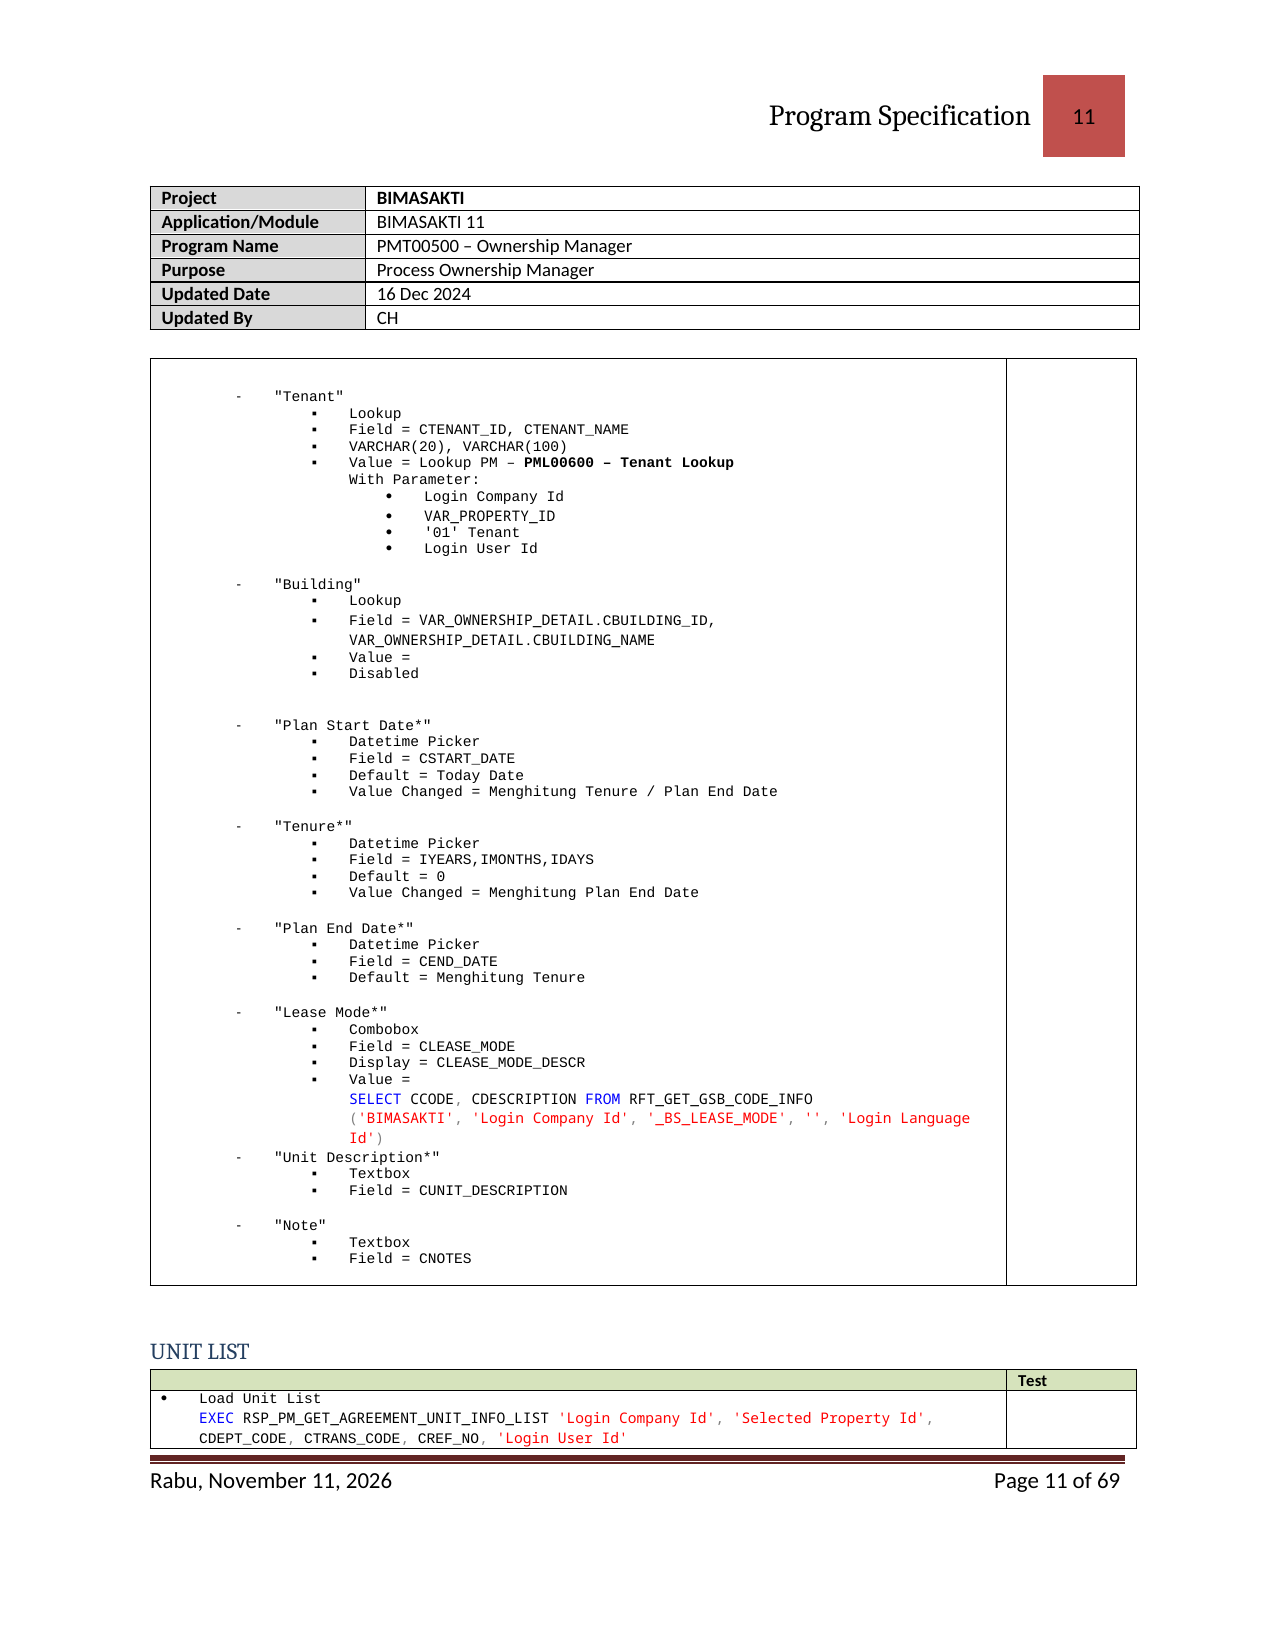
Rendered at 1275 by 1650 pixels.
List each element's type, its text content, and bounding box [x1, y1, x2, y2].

table_header [151, 1370, 1006, 1390]
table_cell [151, 1391, 1006, 1448]
subtitle UNIT LIST [150, 1339, 1125, 1365]
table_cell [151, 359, 1006, 1284]
table_cell [1007, 359, 1136, 1284]
table_header Test [1007, 1370, 1136, 1390]
table_cell [1007, 1391, 1136, 1448]
